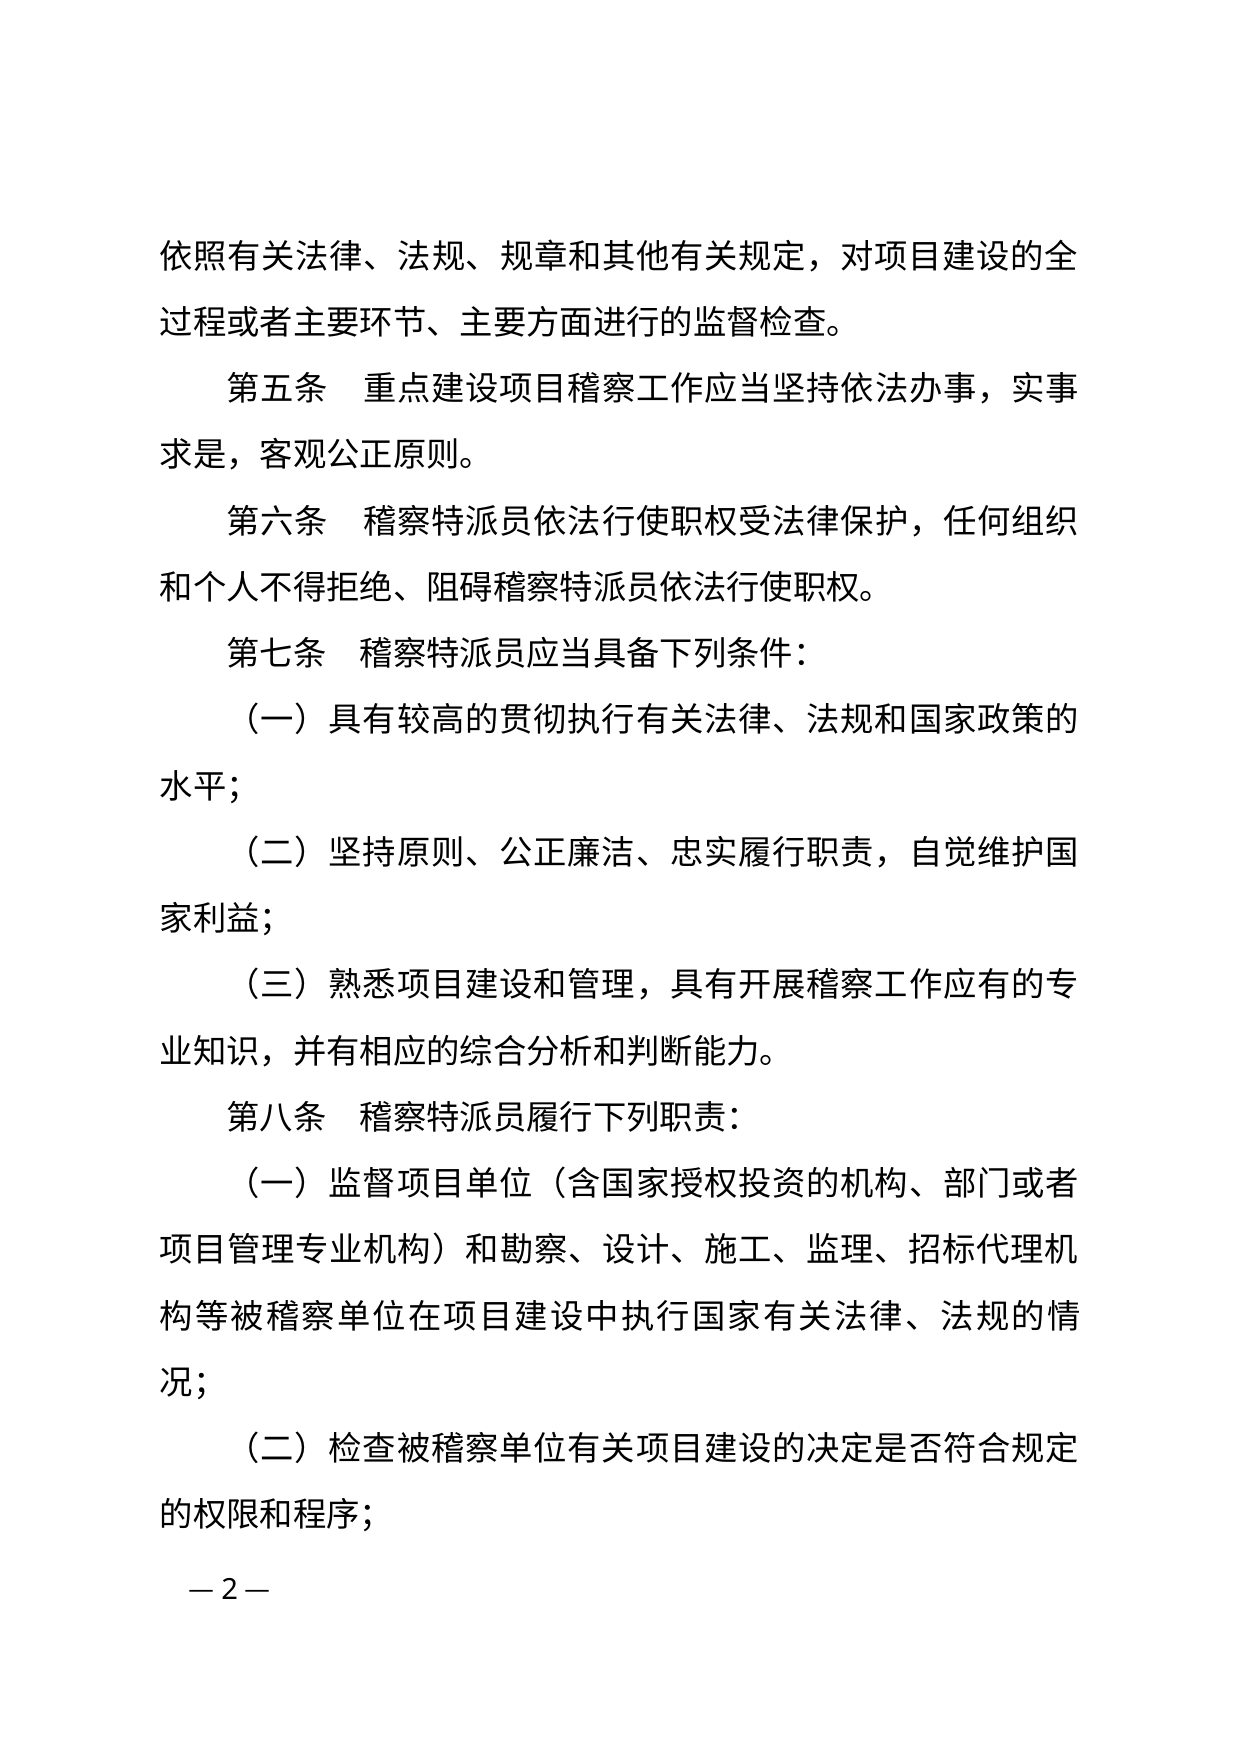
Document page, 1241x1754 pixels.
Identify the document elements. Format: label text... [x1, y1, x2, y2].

text （一）具有较高的贯彻执行有关法律、法规和国家政策的水平； [159, 684, 1081, 817]
text （二）检查被稽察单位有关项目建设的决定是否符合规定的权限和程序； [159, 1413, 1081, 1545]
text 第七条 稽察特派员应当具备下列条件： [159, 618, 1081, 684]
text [159, 220, 1081, 353]
text （一）监督项目单位（含国家授权投资的机构、部门或者项目管理专业机构）和勘察、设计、施工、监理、招标代理机构等被稽察单位在项目建设中执行国家有关法律、法规的情况； [159, 1148, 1081, 1413]
text 第五条 重点建设项目稽察工作应当坚持依法办事，实事求是，客观公正原则。 [159, 353, 1081, 485]
text （二）坚持原则、公正廉洁、忠实履行职责，自觉维护国家利益； [159, 817, 1081, 949]
text （三）熟悉项目建设和管理，具有开展稽察工作应有的专业知识，并有相应的综合分析和判断能力。 [159, 949, 1081, 1082]
text 第六条 稽察特派员依法行使职权受法律保护，任何组织和个人不得拒绝、阻碍稽察特派员依法行使职权。 [159, 485, 1081, 618]
text 第八条 稽察特派员履行下列职责： [159, 1082, 1081, 1148]
